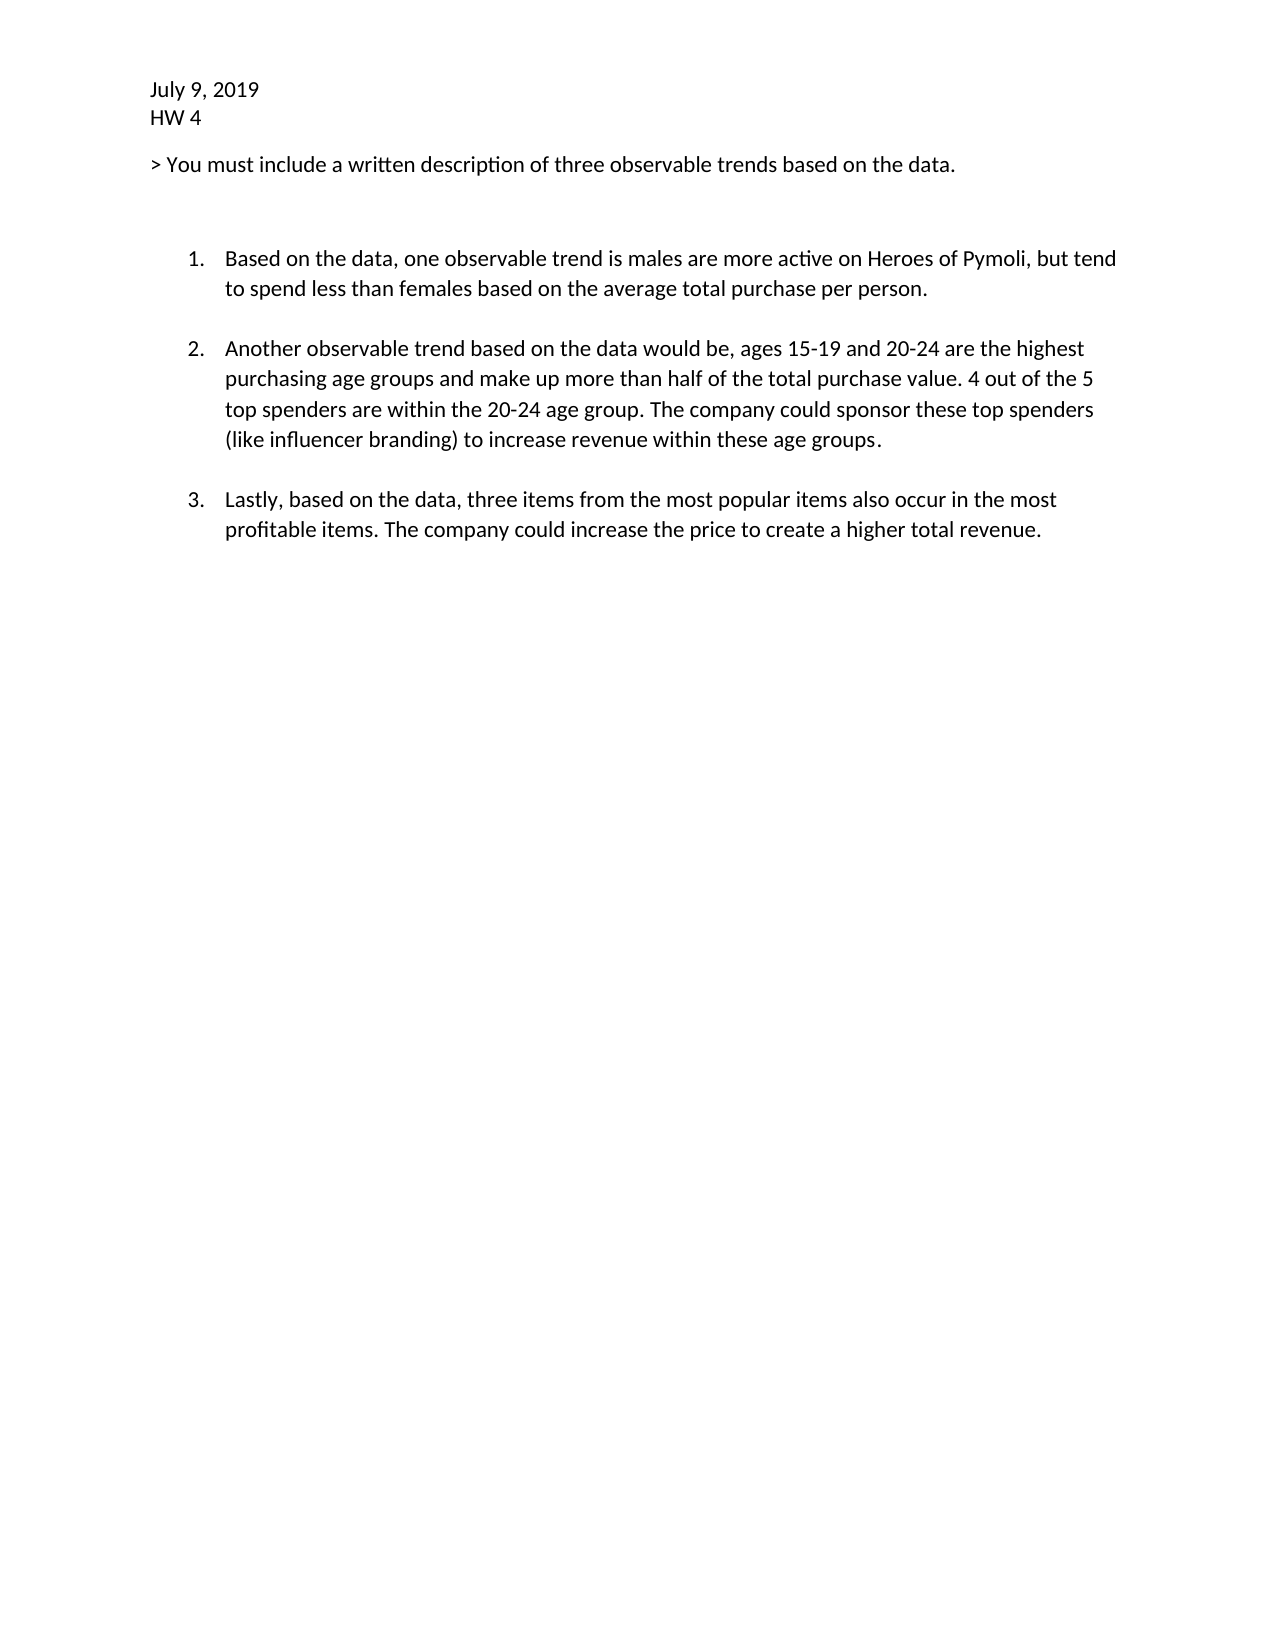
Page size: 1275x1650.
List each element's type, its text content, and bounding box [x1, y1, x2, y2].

text > You must include a written description of three observable trends based on the data. [150, 150, 1125, 178]
list Lastly, based on the data, three items from the most popular items also occur in the most profitable items. The company could increase the price to create a higher total revenue. [187, 485, 1125, 544]
list Based on the data, one observable trend is males are more active on Heroes of Pymoli, but tend to spend less than females based on the average total purchase per person. [187, 244, 1125, 302]
list Another observable trend based on the data would be, ages 15-19 and 20-24 are the highest purchasing age groups and make up more than half of the total purchase value. 4 out of the 5 top spenders are within the 20-24 age group. The company could sponsor these top spenders (like influencer branding) to increase revenue within these age groups. [187, 334, 1125, 453]
